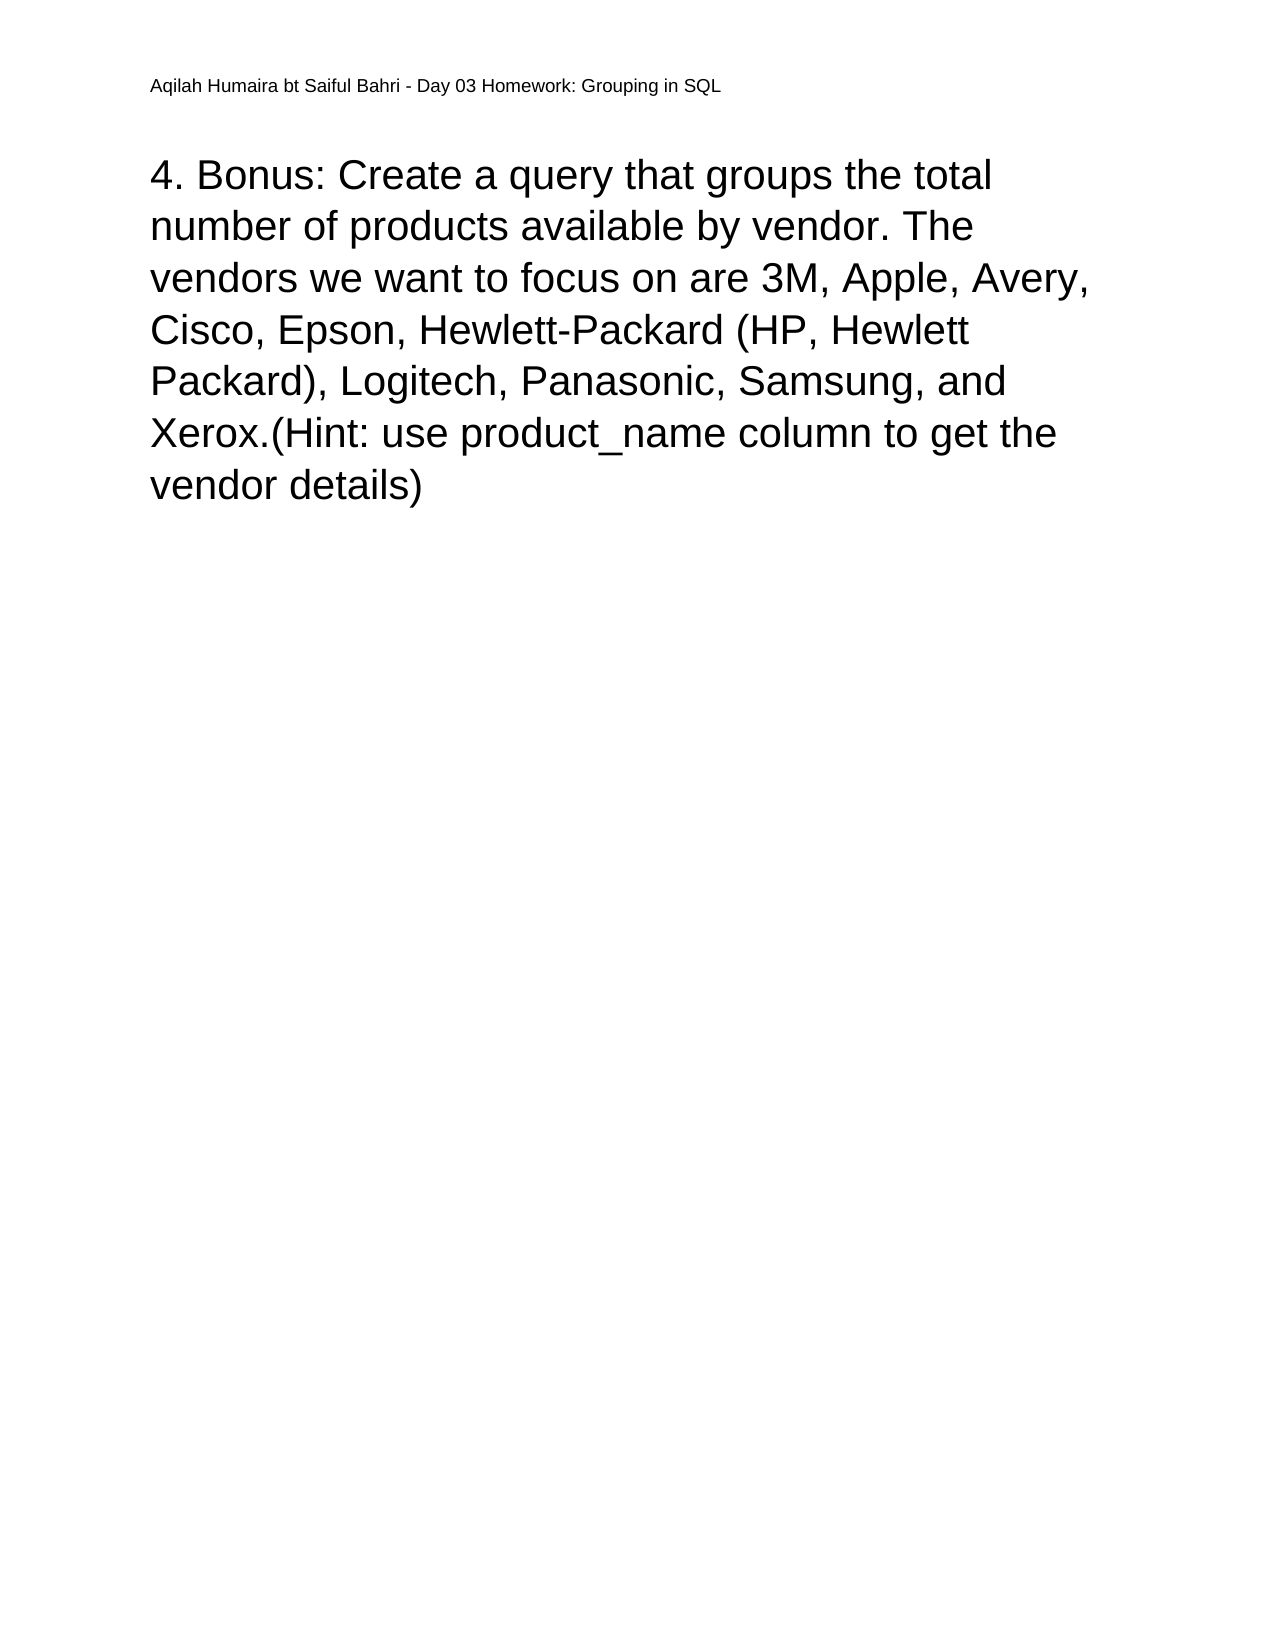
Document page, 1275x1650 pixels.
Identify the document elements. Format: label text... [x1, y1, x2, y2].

subtitle 4. Bonus: Create a query that groups the total number of products available by vendor. The vendors we want to focus on are 3M, Apple, Avery, Cisco, Epson, Hewlett-Packard (HP, Hewlett Packard), Logitech, Panasonic, Samsung, and Xerox.(Hint: use product_name column to get the vendor details) [150, 150, 1125, 508]
